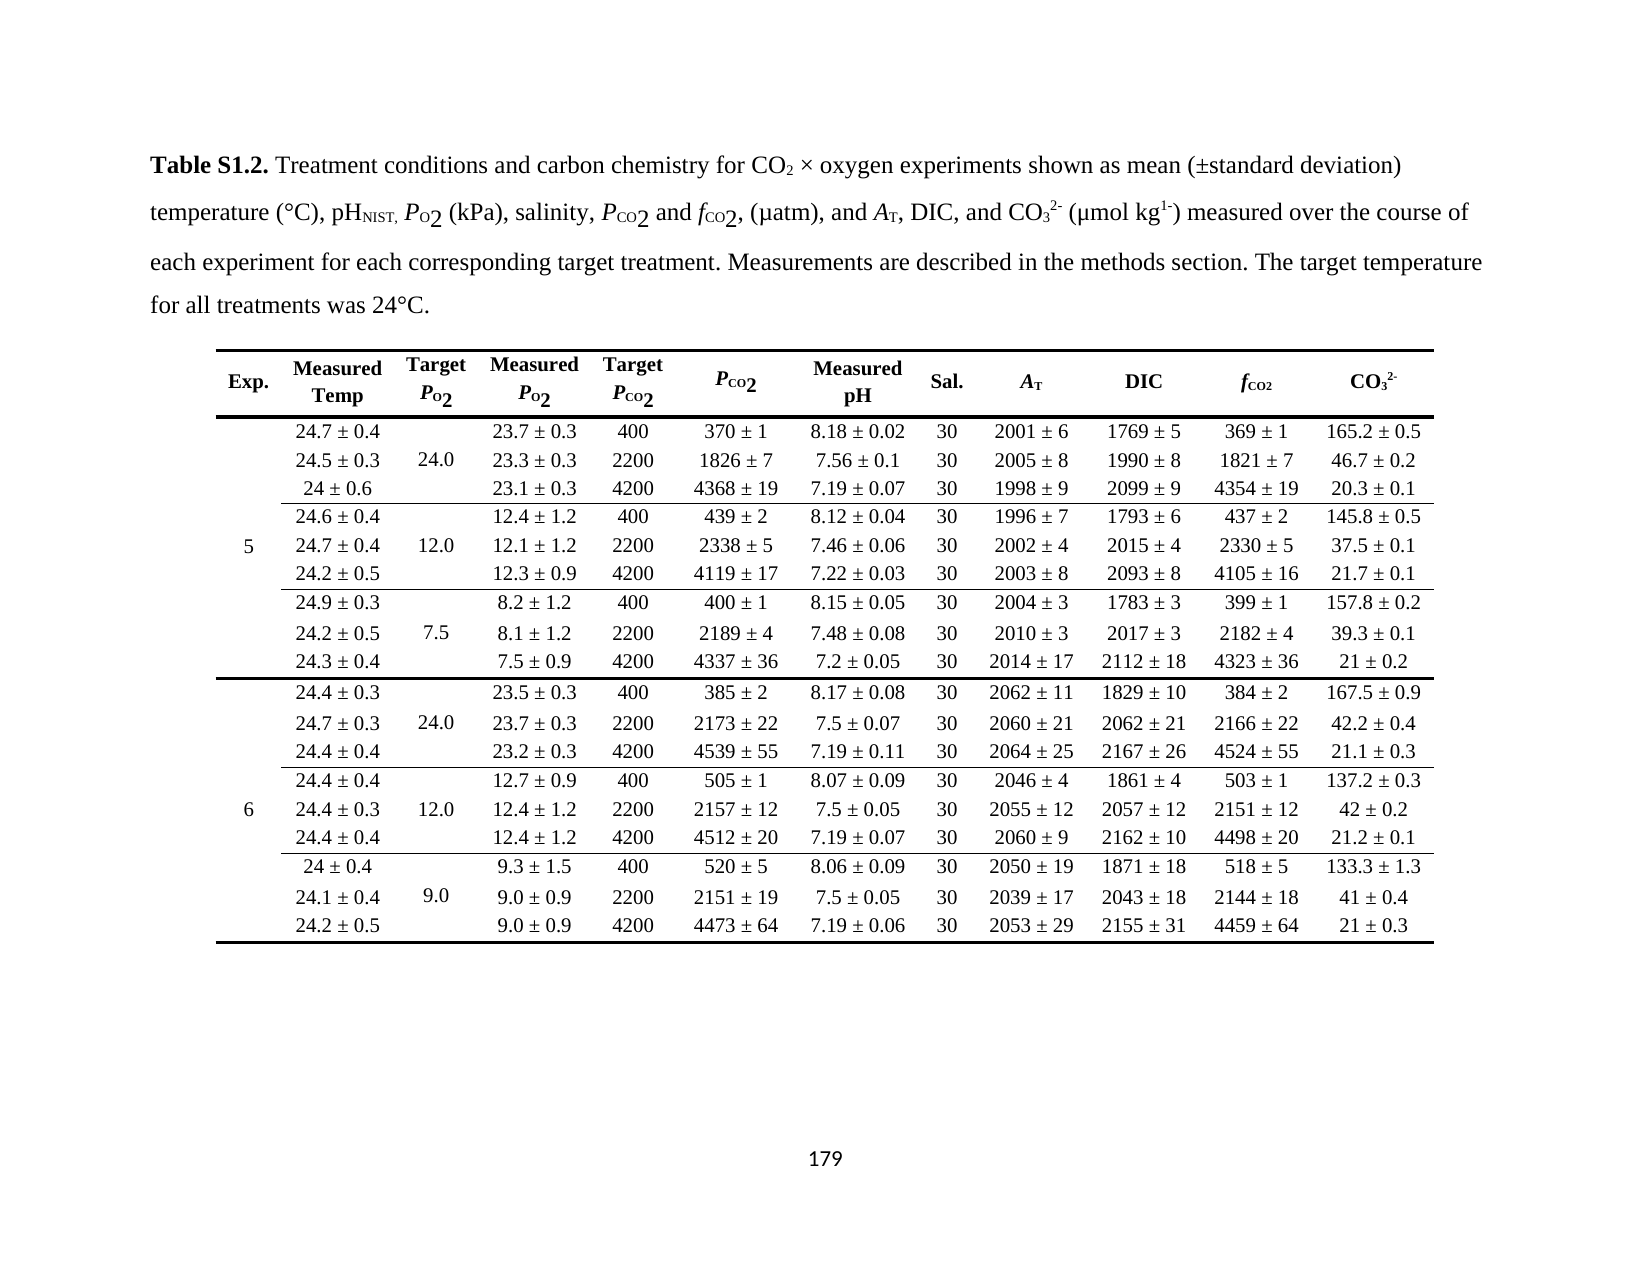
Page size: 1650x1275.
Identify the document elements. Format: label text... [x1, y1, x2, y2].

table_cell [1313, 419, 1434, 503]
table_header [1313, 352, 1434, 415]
text Table S1.2. Treatment conditions and carbon chemistry for CO2 × oxygen experiments shown as mean (±standard deviation) temperature (°C), pHNIST, PO2 (kPa), salinity, PCO2 and fCO2, (µatm), and AT, DIC, and CO32- (μmol kg1-) measured over the course of each experiment for each corresponding target treatment. Measurements are described in the methods section. The target temperature for all treatments was 24°C. [150, 150, 1500, 319]
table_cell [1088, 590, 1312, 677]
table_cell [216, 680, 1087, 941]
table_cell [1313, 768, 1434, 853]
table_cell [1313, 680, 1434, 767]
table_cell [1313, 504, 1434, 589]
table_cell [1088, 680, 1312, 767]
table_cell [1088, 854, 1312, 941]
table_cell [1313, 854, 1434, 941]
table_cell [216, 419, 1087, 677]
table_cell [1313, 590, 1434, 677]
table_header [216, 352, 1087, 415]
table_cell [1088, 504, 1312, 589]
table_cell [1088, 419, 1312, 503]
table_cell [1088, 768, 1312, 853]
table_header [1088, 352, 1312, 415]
